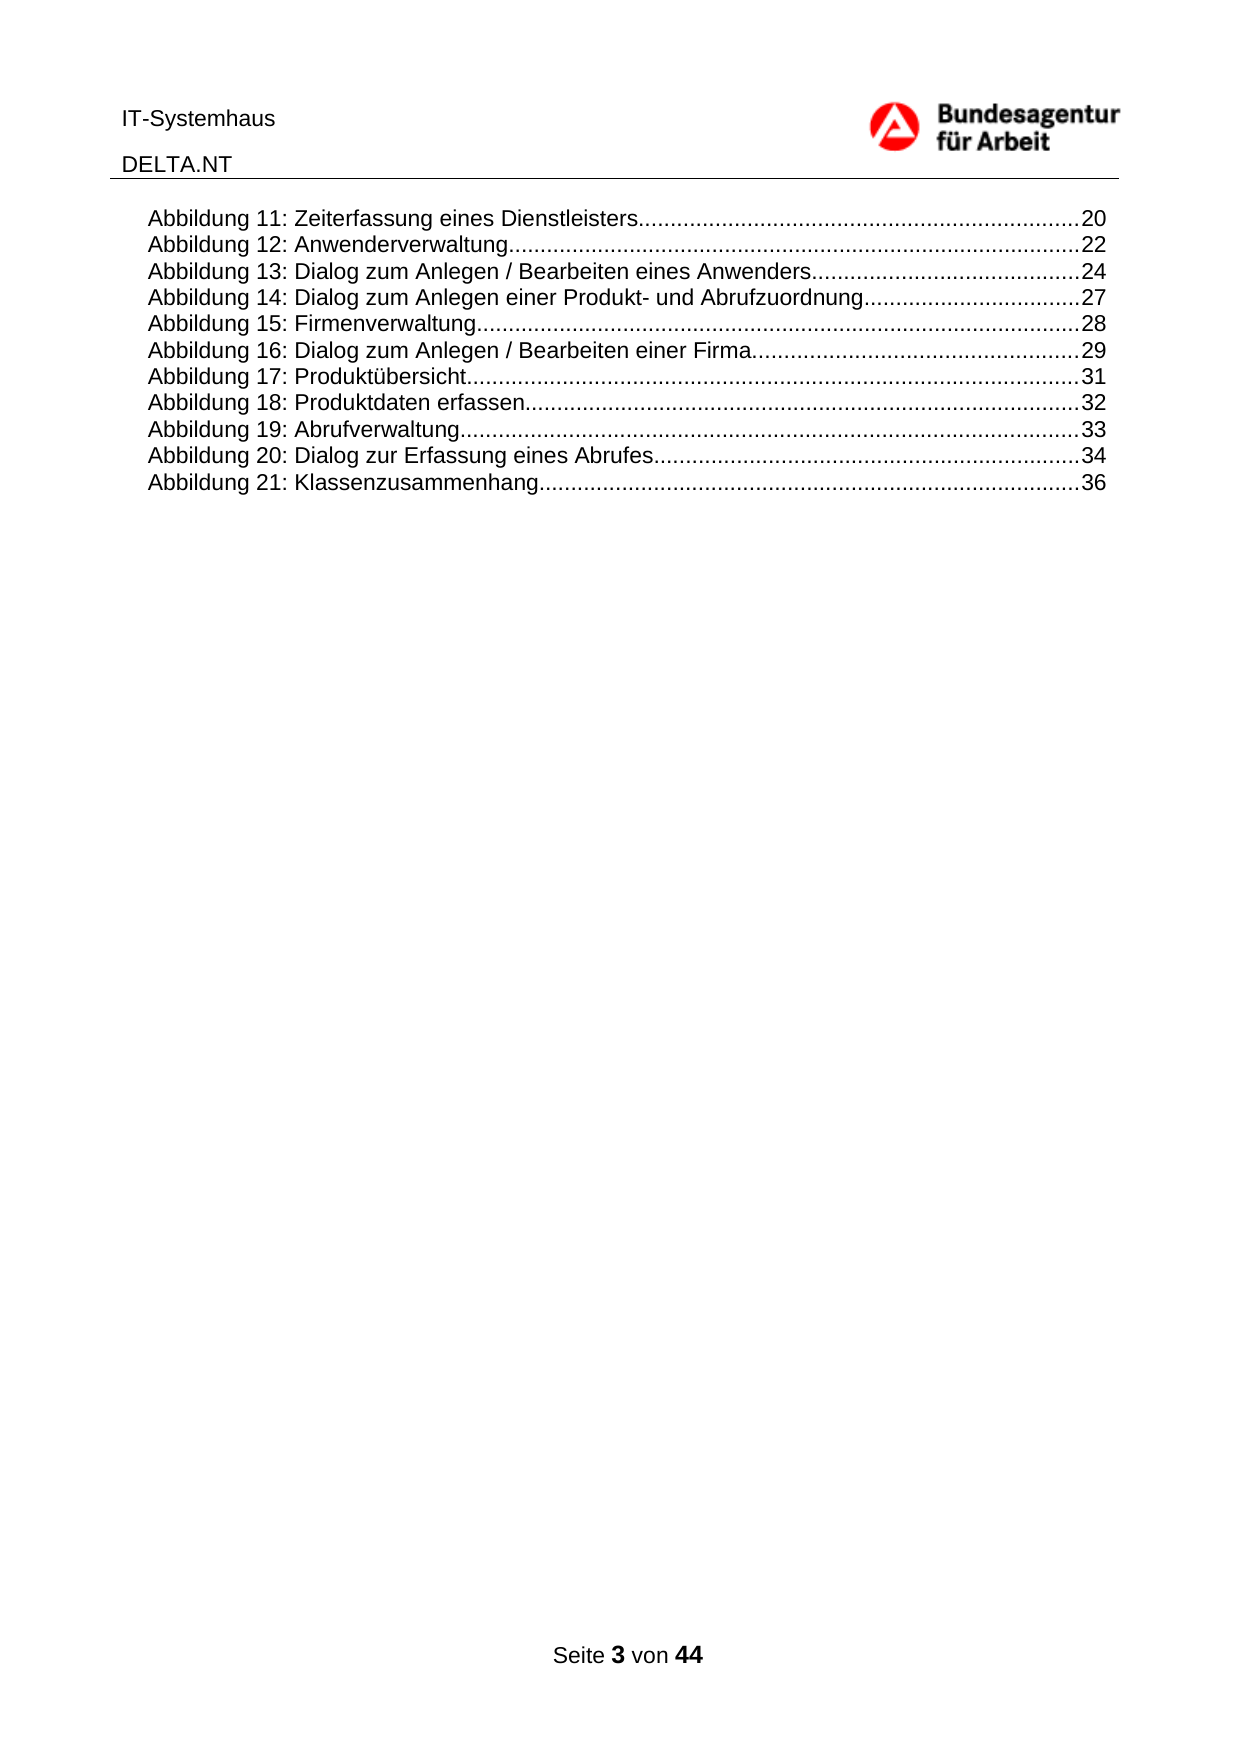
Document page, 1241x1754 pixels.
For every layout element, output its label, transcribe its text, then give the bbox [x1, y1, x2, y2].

text Abbildung 16: Dialog zum Anlegen / Bearbeiten einer Firma 29 [148, 337, 1107, 363]
picture [838, 85, 1152, 173]
text Abbildung 19: Abrufverwaltung 33 [148, 416, 1107, 442]
text Abbildung 20: Dialog zur Erfassung eines Abrufes 34 [148, 442, 1107, 468]
text Abbildung 15: Firmenverwaltung 28 [148, 310, 1107, 337]
text Abbildung 13: Dialog zum Anlegen / Bearbeiten eines Anwenders 24 [148, 258, 1107, 284]
text Abbildung 14: Dialog zum Anlegen einer Produkt- und Abrufzuordnung 27 [148, 284, 1107, 310]
text Abbildung 21: Klassenzusammenhang 36 [148, 468, 1107, 495]
text Abbildung 11: Zeiterfassung eines Dienstleisters 20 [148, 205, 1107, 231]
text Abbildung 12: Anwenderverwaltung 22 [148, 231, 1107, 258]
text Abbildung 17: Produktübersicht 31 [148, 363, 1107, 389]
text Abbildung 18: Produktdaten erfassen 32 [148, 389, 1107, 416]
